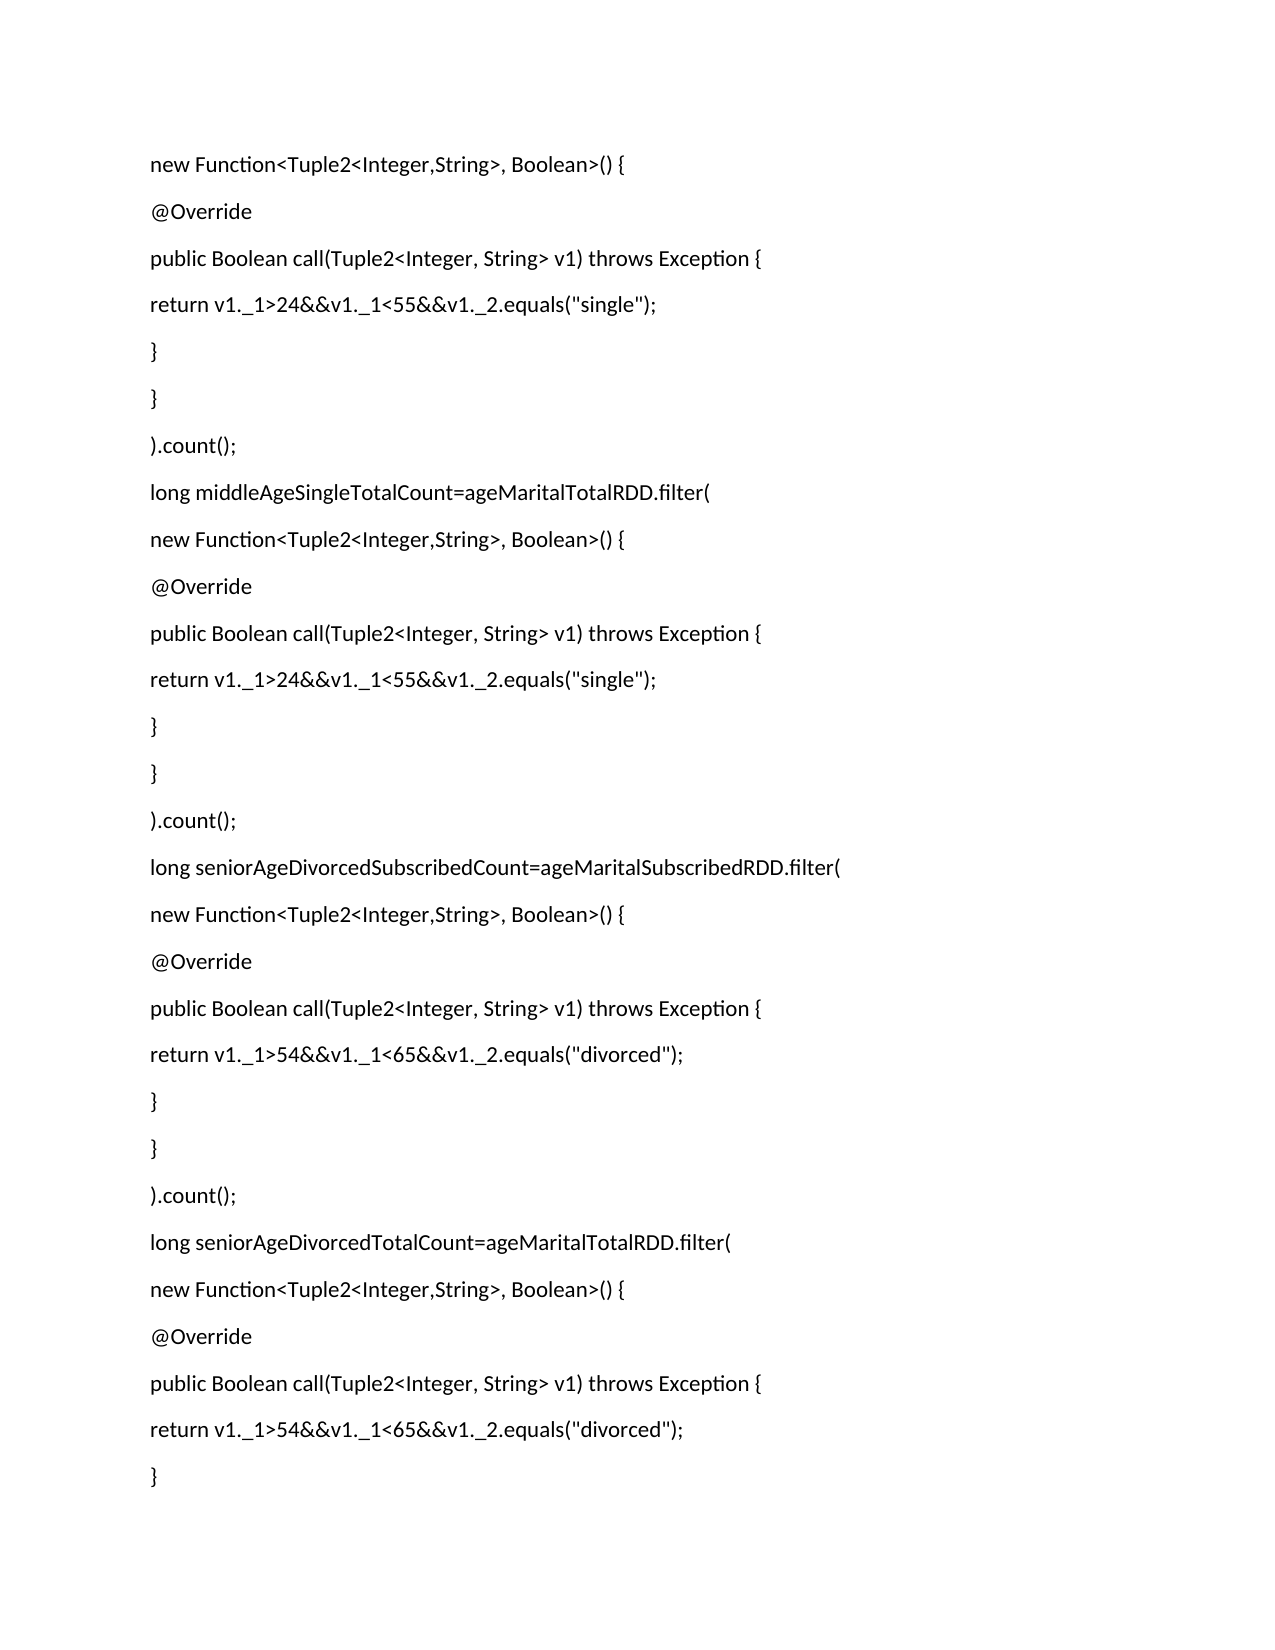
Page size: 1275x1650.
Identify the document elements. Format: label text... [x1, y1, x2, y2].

text return v1._1>24&&v1._1<55&&v1._2.equals("single"); [150, 666, 1125, 694]
text } [150, 712, 1125, 741]
text long seniorAgeDivorcedSubscribedCount=ageMaritalSubscribedRDD.filter( [150, 853, 1125, 881]
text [150, 244, 1125, 272]
text return v1._1>54&&v1._1<65&&v1._2.equals("divorced"); [150, 1041, 1125, 1069]
text new Function<Tuple2<Integer,String>, Boolean>() { [150, 900, 1125, 928]
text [150, 1275, 1125, 1303]
text } [150, 1087, 1125, 1116]
text ).count(); [150, 806, 1125, 834]
text } [150, 1134, 1125, 1162]
text @Override [150, 197, 1125, 225]
text new Function<Tuple2<Integer,String>, Boolean>() { [150, 525, 1125, 553]
text public Boolean call(Tuple2<Integer, String> v1) throws Exception { [150, 619, 1125, 647]
text public Boolean call(Tuple2<Integer, String> v1) throws Exception { [150, 994, 1125, 1022]
text } [150, 384, 1125, 412]
text new Function<Tuple2<Integer,String>, Boolean>() { [150, 150, 1125, 178]
text } [150, 337, 1125, 366]
text @Override [150, 1322, 1125, 1350]
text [150, 1369, 1125, 1397]
text @Override [150, 572, 1125, 600]
text ).count(); [150, 431, 1125, 459]
text long seniorAgeDivorcedTotalCount=ageMaritalTotalRDD.filter( [150, 1228, 1125, 1256]
text return v1._1>24&&v1._1<55&&v1._2.equals("single"); [150, 291, 1125, 319]
text return v1._1>54&&v1._1<65&&v1._2.equals("divorced"); [150, 1416, 1125, 1444]
text ).count(); [150, 1181, 1125, 1209]
text } [150, 759, 1125, 787]
text @Override [150, 947, 1125, 975]
text long middleAgeSingleTotalCount=ageMaritalTotalRDD.filter( [150, 478, 1125, 506]
text } [150, 1462, 1125, 1491]
